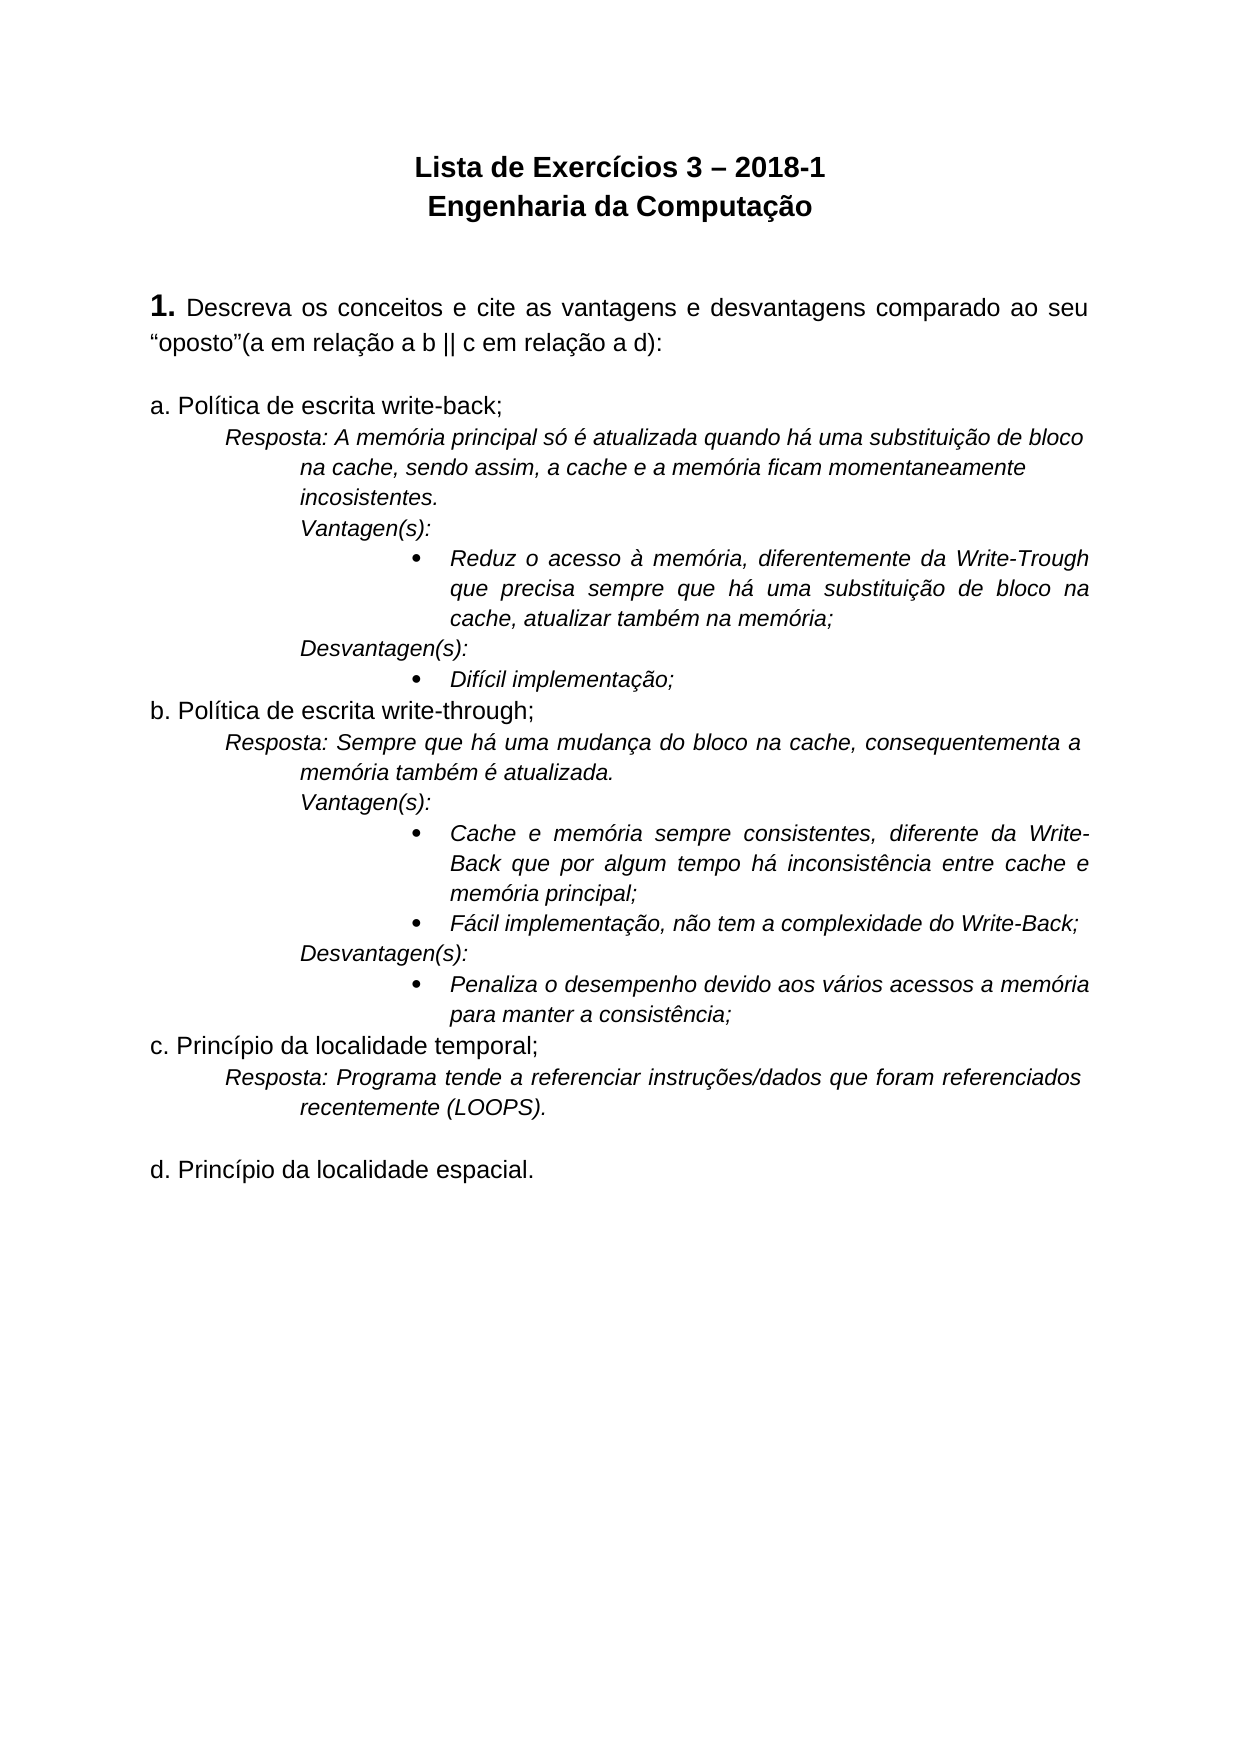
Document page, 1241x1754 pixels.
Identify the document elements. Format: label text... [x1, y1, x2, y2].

list Penaliza o desempenho devido aos vários acessos a memória para manter a consistência; [412, 971, 1090, 1027]
text Desvantagen(s): [150, 635, 1090, 662]
text Vantagen(s): [150, 514, 1090, 541]
list Fácil implementação, não tem a complexidade do Write-Back; [412, 910, 1090, 936]
text Resposta: Programa tende a referenciar instruções/dados que foram referenciados recentemente (LOOPS). [150, 1064, 1090, 1121]
text Vantagen(s): [150, 789, 1090, 816]
text a. Política de escrita write-back; [150, 391, 1090, 420]
text 1. Descreva os conceitos e cite as vantagens e desvantagens comparado ao seu “oposto”(a em relação a b || c em relação a d): [150, 287, 1090, 356]
list Cache e memória sempre consistentes, diferente da Write-Back que por algum tempo há inconsistência entre cache e memória principal; [412, 819, 1090, 906]
text Lista de Exercícios 3 – 2018-1 [150, 150, 1090, 183]
text c. Princípio da localidade temporal; [150, 1031, 1090, 1060]
text Resposta: Sempre que há uma mudança do bloco na cache, consequentementa a memória também é atualizada. [150, 729, 1090, 785]
text Engenharia da Computação [150, 188, 1090, 222]
text b. Política de escrita write-through; [150, 696, 1090, 724]
list Reduz o acesso à memória, diferentemente da Write-Trough que precisa sempre que há uma substituição de bloco na cache, atualizar também na memória; [412, 545, 1090, 632]
list Difícil implementação; [412, 666, 1090, 692]
text d. Princípio da localidade espacial. [150, 1154, 1090, 1183]
text Desvantagen(s): [150, 940, 1090, 967]
text Resposta: A memória principal só é atualizada quando há uma substituição de bloco na cache, sendo assim, a cache e a memória ficam momentaneamente incosistentes. [150, 424, 1090, 511]
